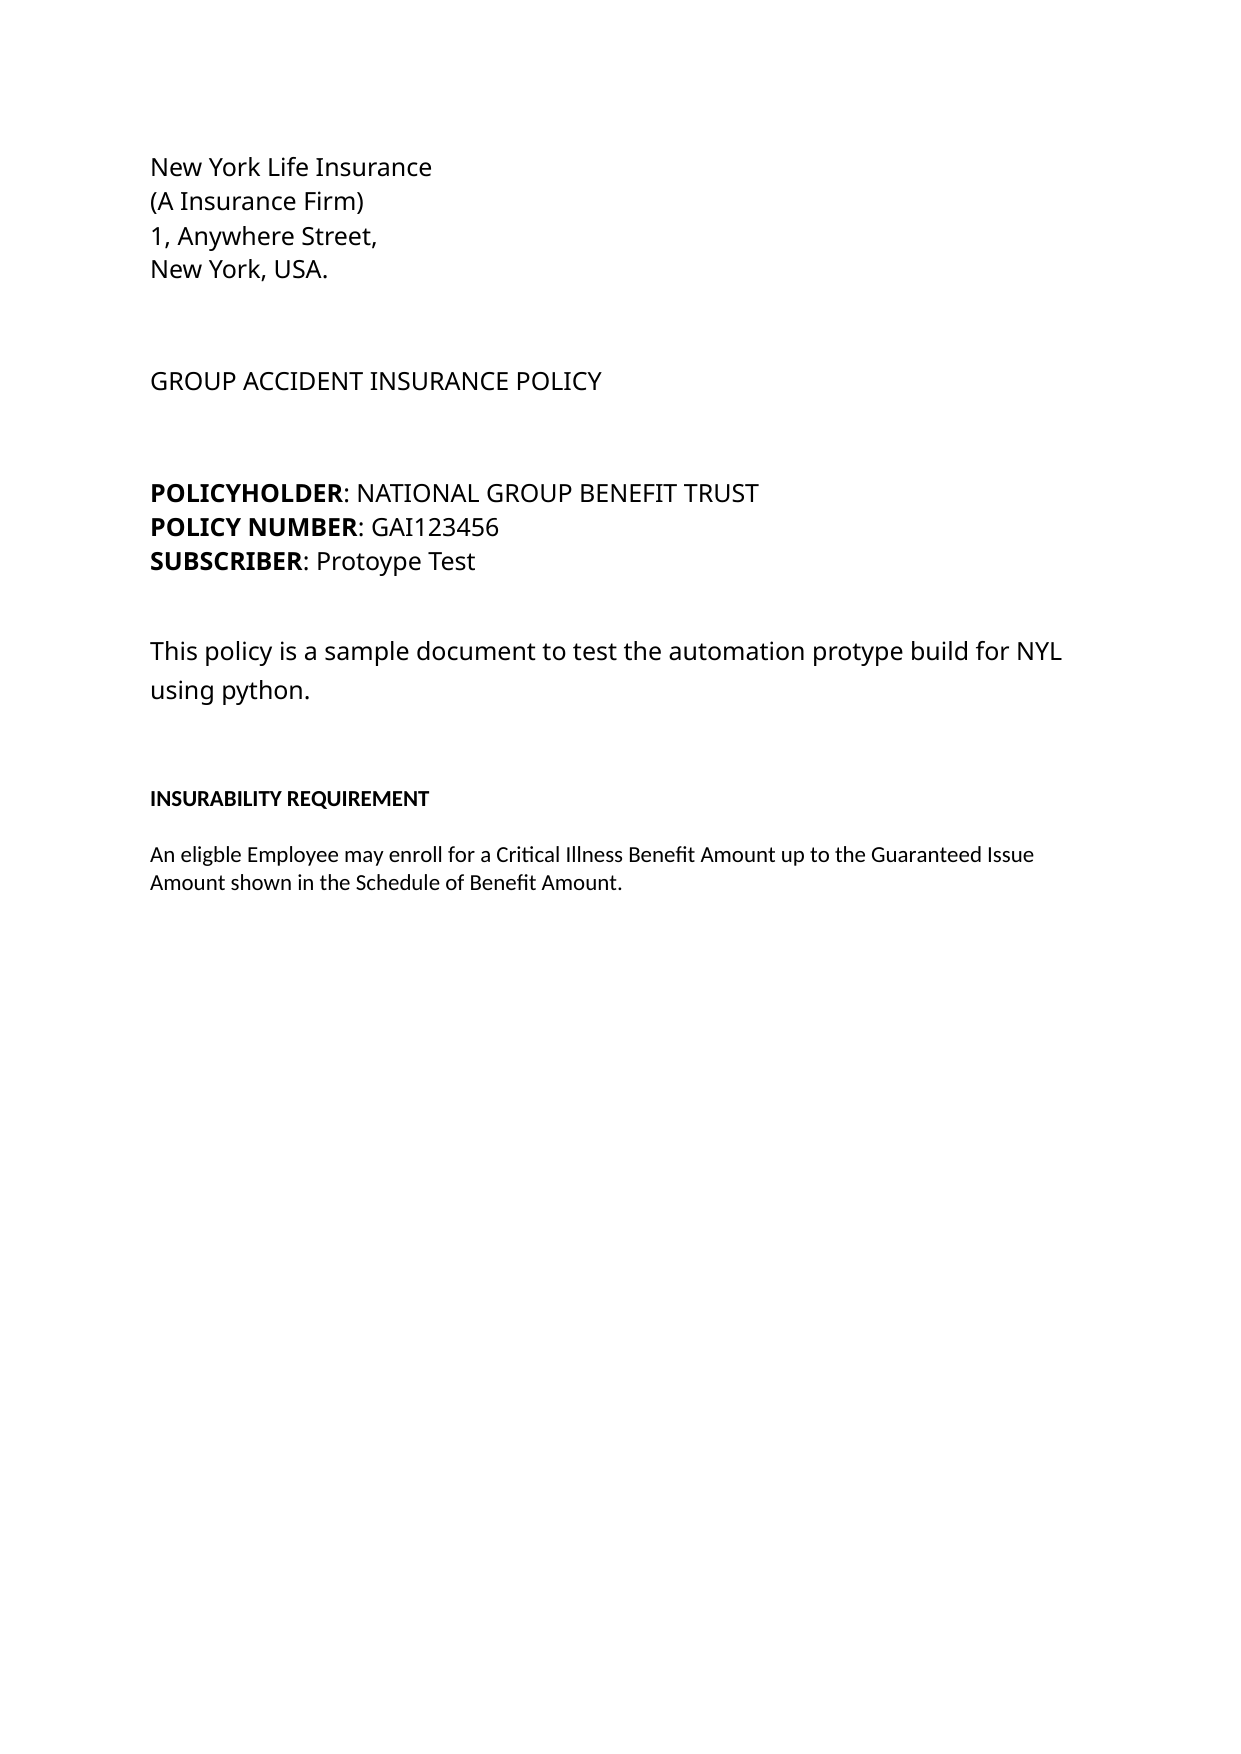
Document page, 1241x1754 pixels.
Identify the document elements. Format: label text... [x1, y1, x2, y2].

text (A Insurance Firm) [150, 184, 1090, 218]
text 1, Anywhere Street, [150, 218, 1090, 252]
text POLICYHOLDER: NATIONAL GROUP BENEFIT TRUST [150, 476, 1090, 509]
text POLICY NUMBER: GAI123456 [150, 509, 1090, 544]
text New York Life Insurance [150, 150, 1090, 184]
text This policy is a sample document to test the automation protype build for NYL using python. [150, 633, 1090, 707]
text SUBSCRIBER: Protoype Test [150, 544, 1090, 578]
text New York, USA. [150, 252, 1090, 286]
text INSURABILITY REQUIREMENT An eligble Employee may enroll for a Critical Illness Benefit Amount up to the Guaranteed Issue Amount shown in the Schedule of Benefit Amount. [150, 784, 1090, 896]
text GROUP ACCIDENT INSURANCE POLICY [150, 364, 1090, 398]
